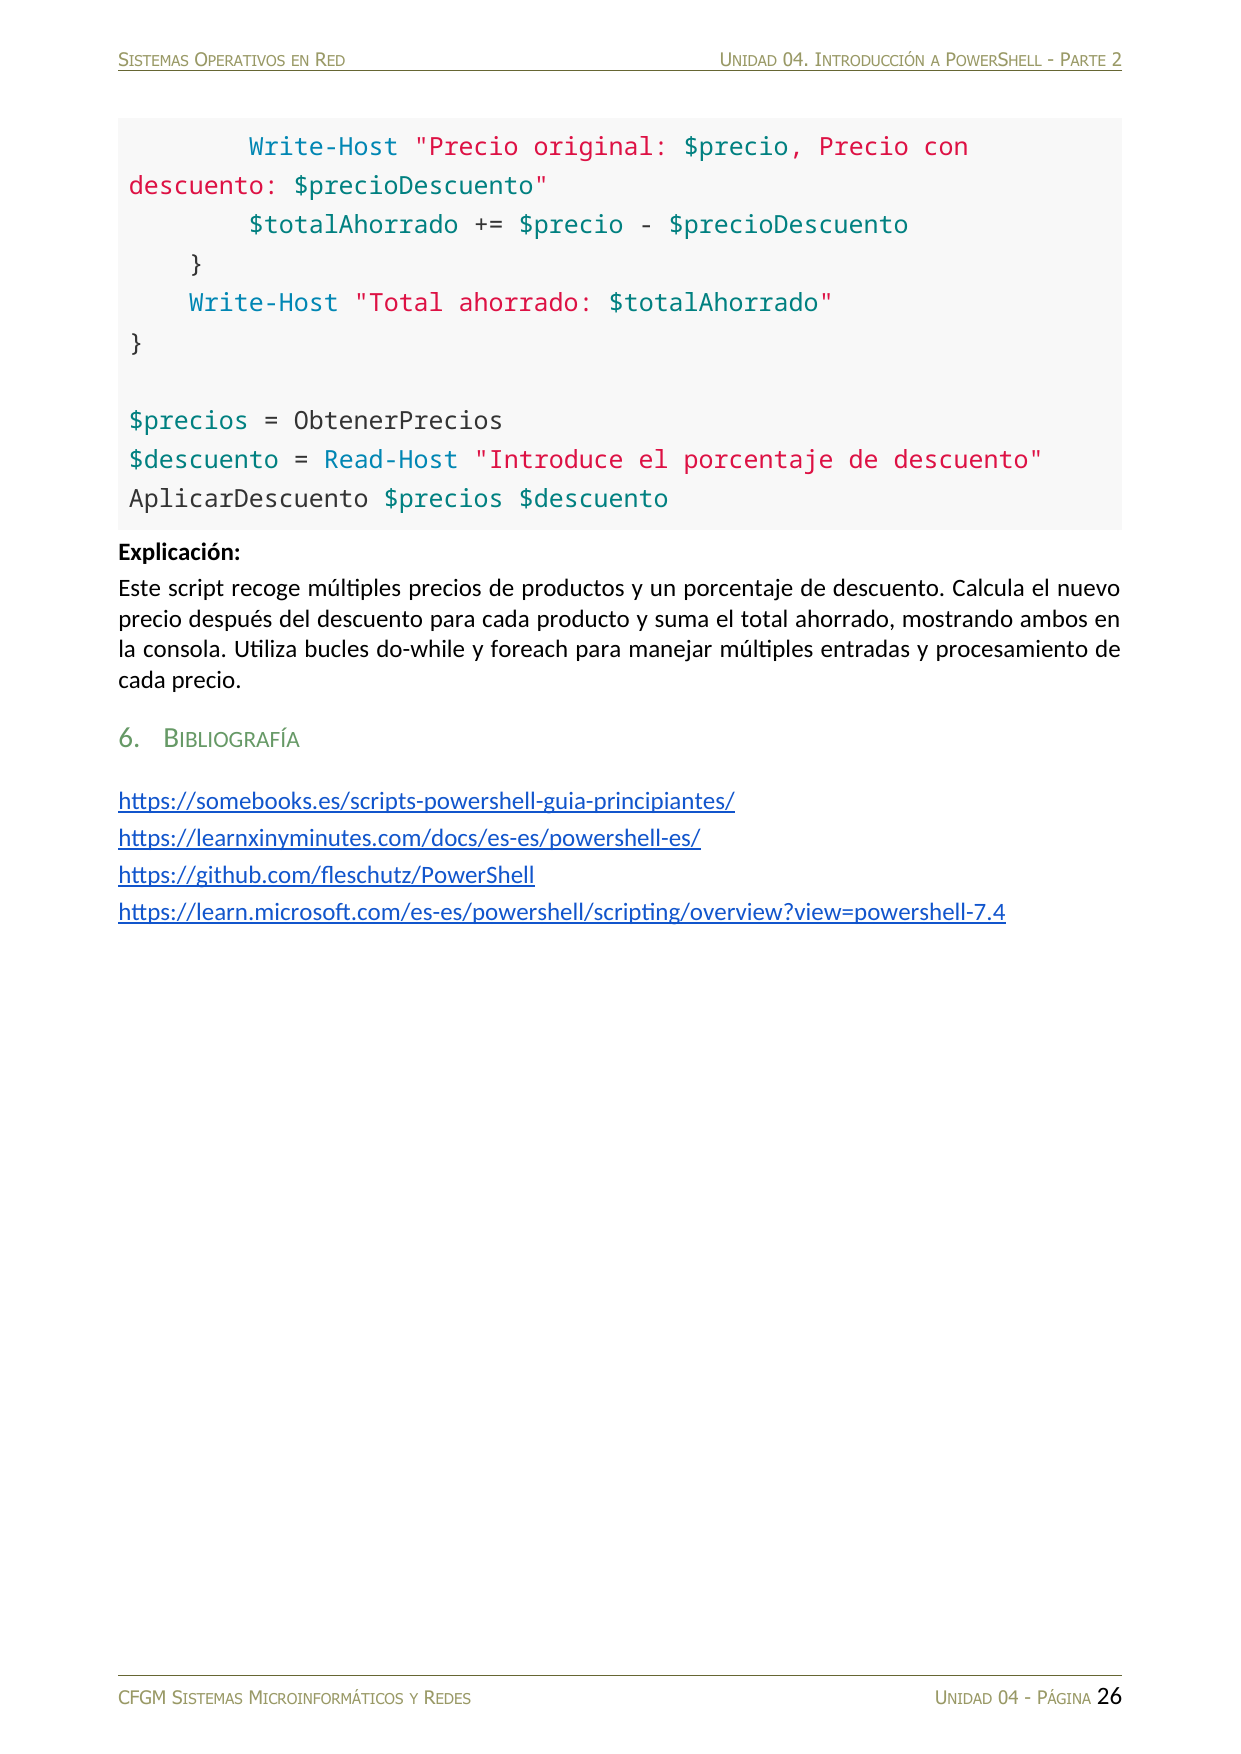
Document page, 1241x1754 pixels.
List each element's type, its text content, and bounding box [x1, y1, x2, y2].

text https://learnxinyminutes.com/docs/es-es/powershell-es/ [118, 822, 1122, 853]
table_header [118, 118, 1122, 530]
text https://github.com/fleschutz/PowerShell [118, 859, 1122, 890]
text Este script recoge múltiples precios de productos y un porcentaje de descuento. Calcula el nuevo precio después del descuento para cada producto y suma el total ahorrado, mostrando ambos en la consola. Utiliza bucles do-while y foreach para manejar múltiples entradas y procesamiento de cada precio. [118, 573, 1122, 695]
text Explicación: [118, 536, 1122, 566]
subtitle Bibliografía [118, 719, 1122, 755]
text https://learn.microsoft.com/es-es/powershell/scripting/overview?view=powershell-7.4 [118, 896, 1122, 927]
text https://somebooks.es/scripts-powershell-guia-principiantes/ [118, 785, 1122, 816]
